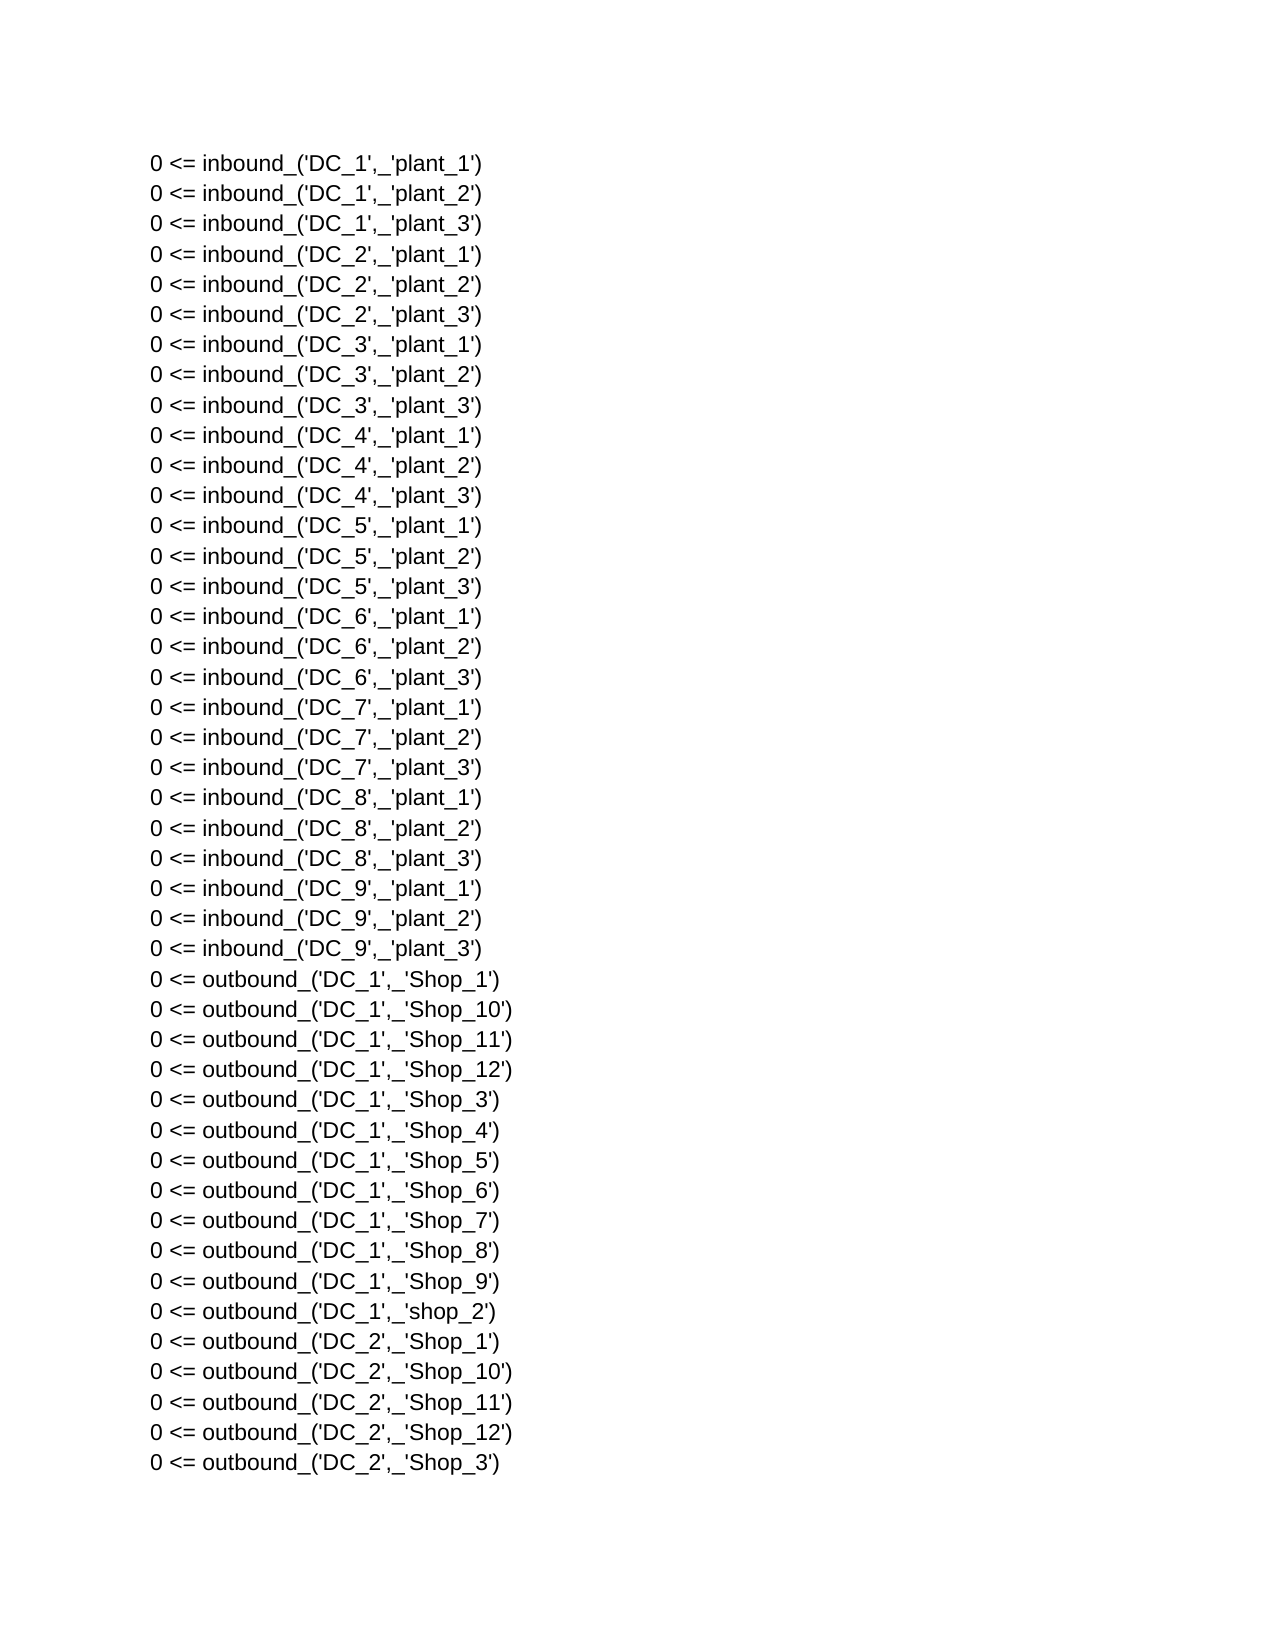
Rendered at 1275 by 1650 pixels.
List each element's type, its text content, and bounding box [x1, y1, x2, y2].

text 0 <= inbound_('DC_9',_'plant_2') [150, 905, 1125, 932]
text 0 <= inbound_('DC_7',_'plant_1') [150, 694, 1125, 720]
text 0 <= inbound_('DC_7',_'plant_2') [150, 724, 1125, 750]
text 0 <= inbound_('DC_1',_'plant_1') [150, 150, 1125, 176]
text 0 <= outbound_('DC_1',_'Shop_6') [150, 1177, 1125, 1203]
text 0 <= inbound_('DC_9',_'plant_3') [150, 935, 1125, 962]
text 0 <= outbound_('DC_1',_'Shop_9') [150, 1268, 1125, 1294]
text 0 <= inbound_('DC_3',_'plant_3') [150, 392, 1125, 418]
text 0 <= inbound_('DC_4',_'plant_2') [150, 452, 1125, 478]
text 0 <= outbound_('DC_1',_'shop_2') [150, 1298, 1125, 1324]
text 0 <= inbound_('DC_5',_'plant_3') [150, 573, 1125, 599]
text 0 <= inbound_('DC_8',_'plant_3') [150, 845, 1125, 871]
text 0 <= outbound_('DC_1',_'Shop_3') [150, 1086, 1125, 1113]
text 0 <= outbound_('DC_2',_'Shop_1') [150, 1328, 1125, 1354]
text 0 <= outbound_('DC_1',_'Shop_1') [150, 966, 1125, 992]
text 0 <= inbound_('DC_9',_'plant_1') [150, 875, 1125, 901]
text 0 <= inbound_('DC_3',_'plant_2') [150, 361, 1125, 388]
text 0 <= outbound_('DC_1',_'Shop_8') [150, 1237, 1125, 1264]
text 0 <= inbound_('DC_5',_'plant_2') [150, 543, 1125, 569]
text 0 <= inbound_('DC_1',_'plant_3') [150, 210, 1125, 237]
text 0 <= outbound_('DC_1',_'Shop_12') [150, 1056, 1125, 1083]
text 0 <= inbound_('DC_6',_'plant_3') [150, 663, 1125, 690]
text 0 <= inbound_('DC_6',_'plant_2') [150, 633, 1125, 660]
text 0 <= outbound_('DC_1',_'Shop_4') [150, 1117, 1125, 1143]
text 0 <= outbound_('DC_2',_'Shop_3') [150, 1449, 1125, 1475]
text 0 <= inbound_('DC_4',_'plant_3') [150, 482, 1125, 509]
text 0 <= outbound_('DC_2',_'Shop_10') [150, 1358, 1125, 1385]
text 0 <= inbound_('DC_3',_'plant_1') [150, 331, 1125, 358]
text 0 <= inbound_('DC_6',_'plant_1') [150, 603, 1125, 629]
text 0 <= inbound_('DC_4',_'plant_1') [150, 422, 1125, 448]
text 0 <= inbound_('DC_2',_'plant_2') [150, 271, 1125, 297]
text 0 <= inbound_('DC_8',_'plant_2') [150, 814, 1125, 841]
text 0 <= outbound_('DC_2',_'Shop_12') [150, 1419, 1125, 1445]
text 0 <= inbound_('DC_2',_'plant_1') [150, 241, 1125, 267]
text 0 <= outbound_('DC_1',_'Shop_5') [150, 1147, 1125, 1173]
text 0 <= outbound_('DC_1',_'Shop_11') [150, 1026, 1125, 1052]
text 0 <= inbound_('DC_7',_'plant_3') [150, 754, 1125, 781]
text 0 <= inbound_('DC_8',_'plant_1') [150, 784, 1125, 811]
text 0 <= inbound_('DC_5',_'plant_1') [150, 512, 1125, 539]
text 0 <= outbound_('DC_1',_'Shop_7') [150, 1207, 1125, 1234]
text 0 <= outbound_('DC_2',_'Shop_11') [150, 1388, 1125, 1415]
text 0 <= outbound_('DC_1',_'Shop_10') [150, 996, 1125, 1022]
text 0 <= inbound_('DC_2',_'plant_3') [150, 301, 1125, 327]
text 0 <= inbound_('DC_1',_'plant_2') [150, 180, 1125, 207]
